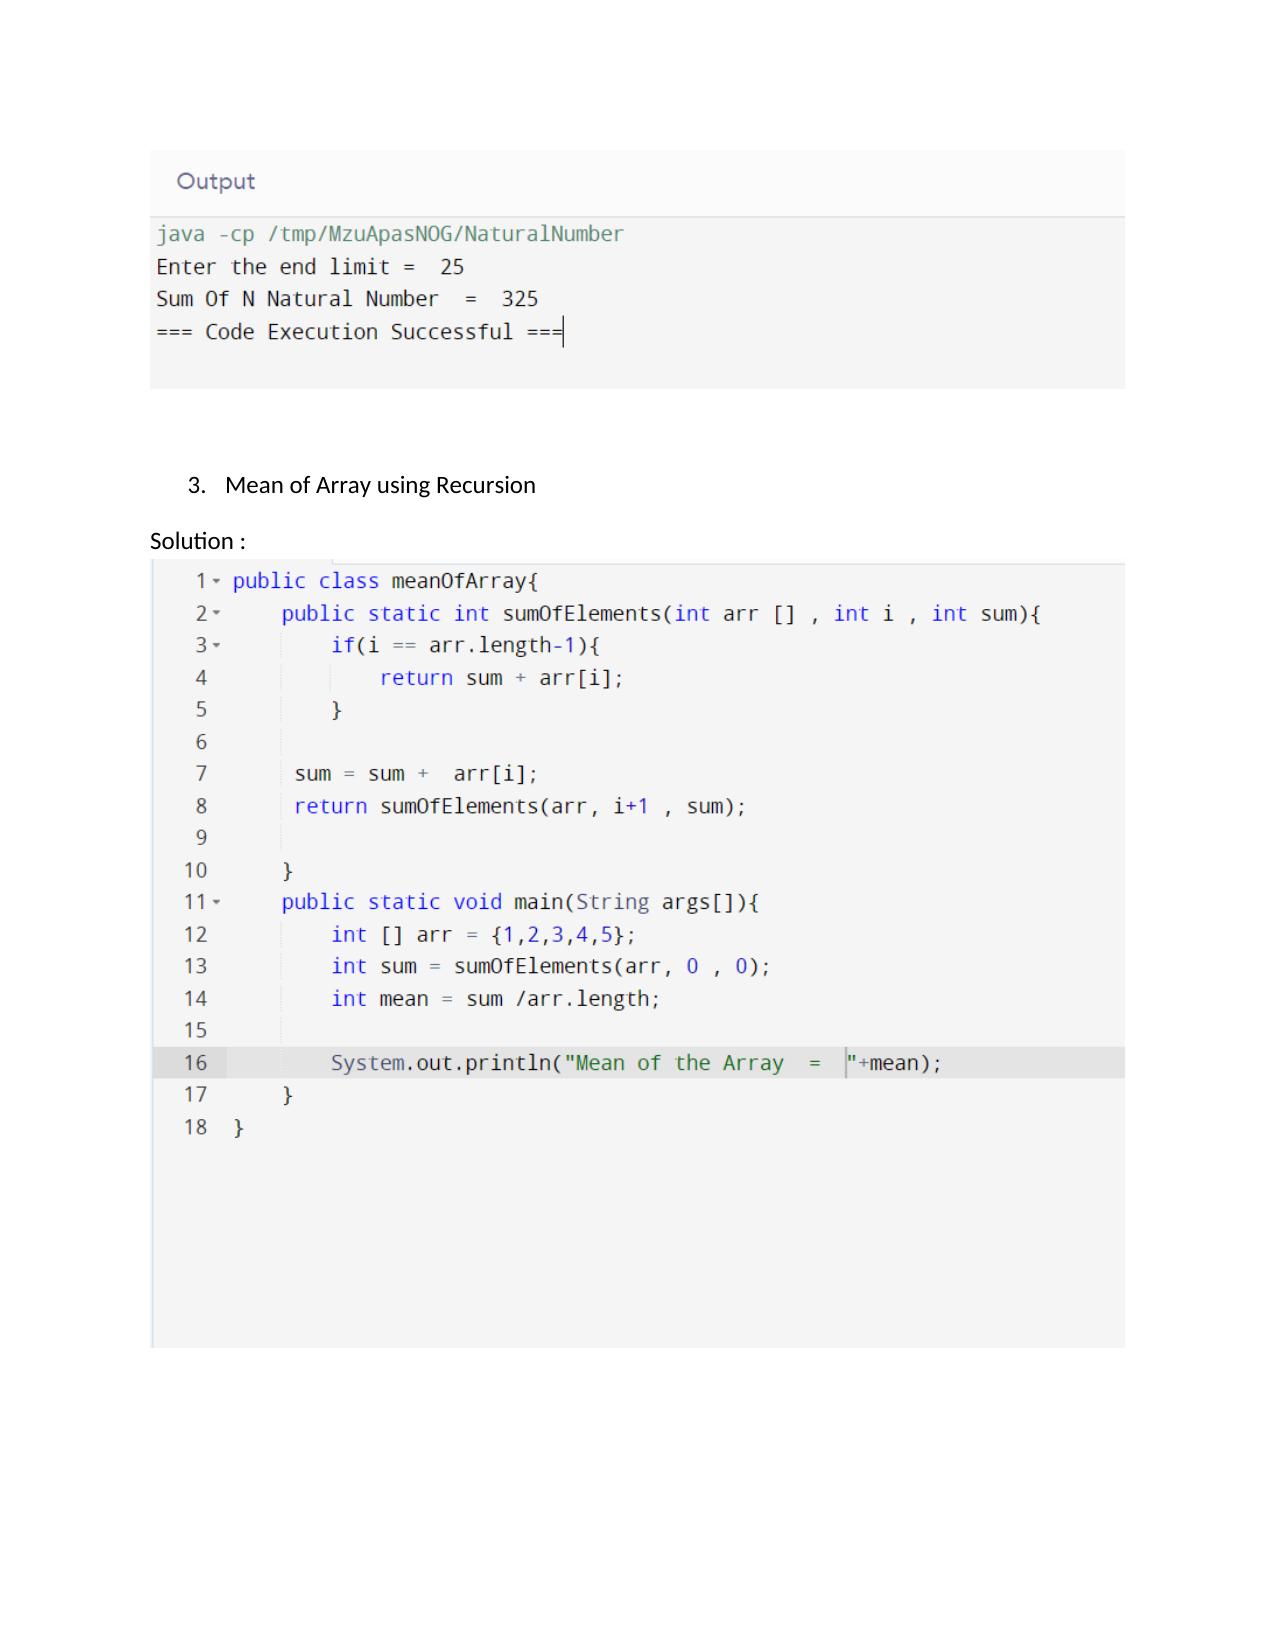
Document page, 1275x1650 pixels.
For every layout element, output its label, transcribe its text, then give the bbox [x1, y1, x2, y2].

list Mean of Array using Recursion [187, 469, 1125, 500]
picture [150, 559, 1125, 1348]
text Solution : [150, 525, 1125, 559]
picture [150, 150, 1125, 389]
